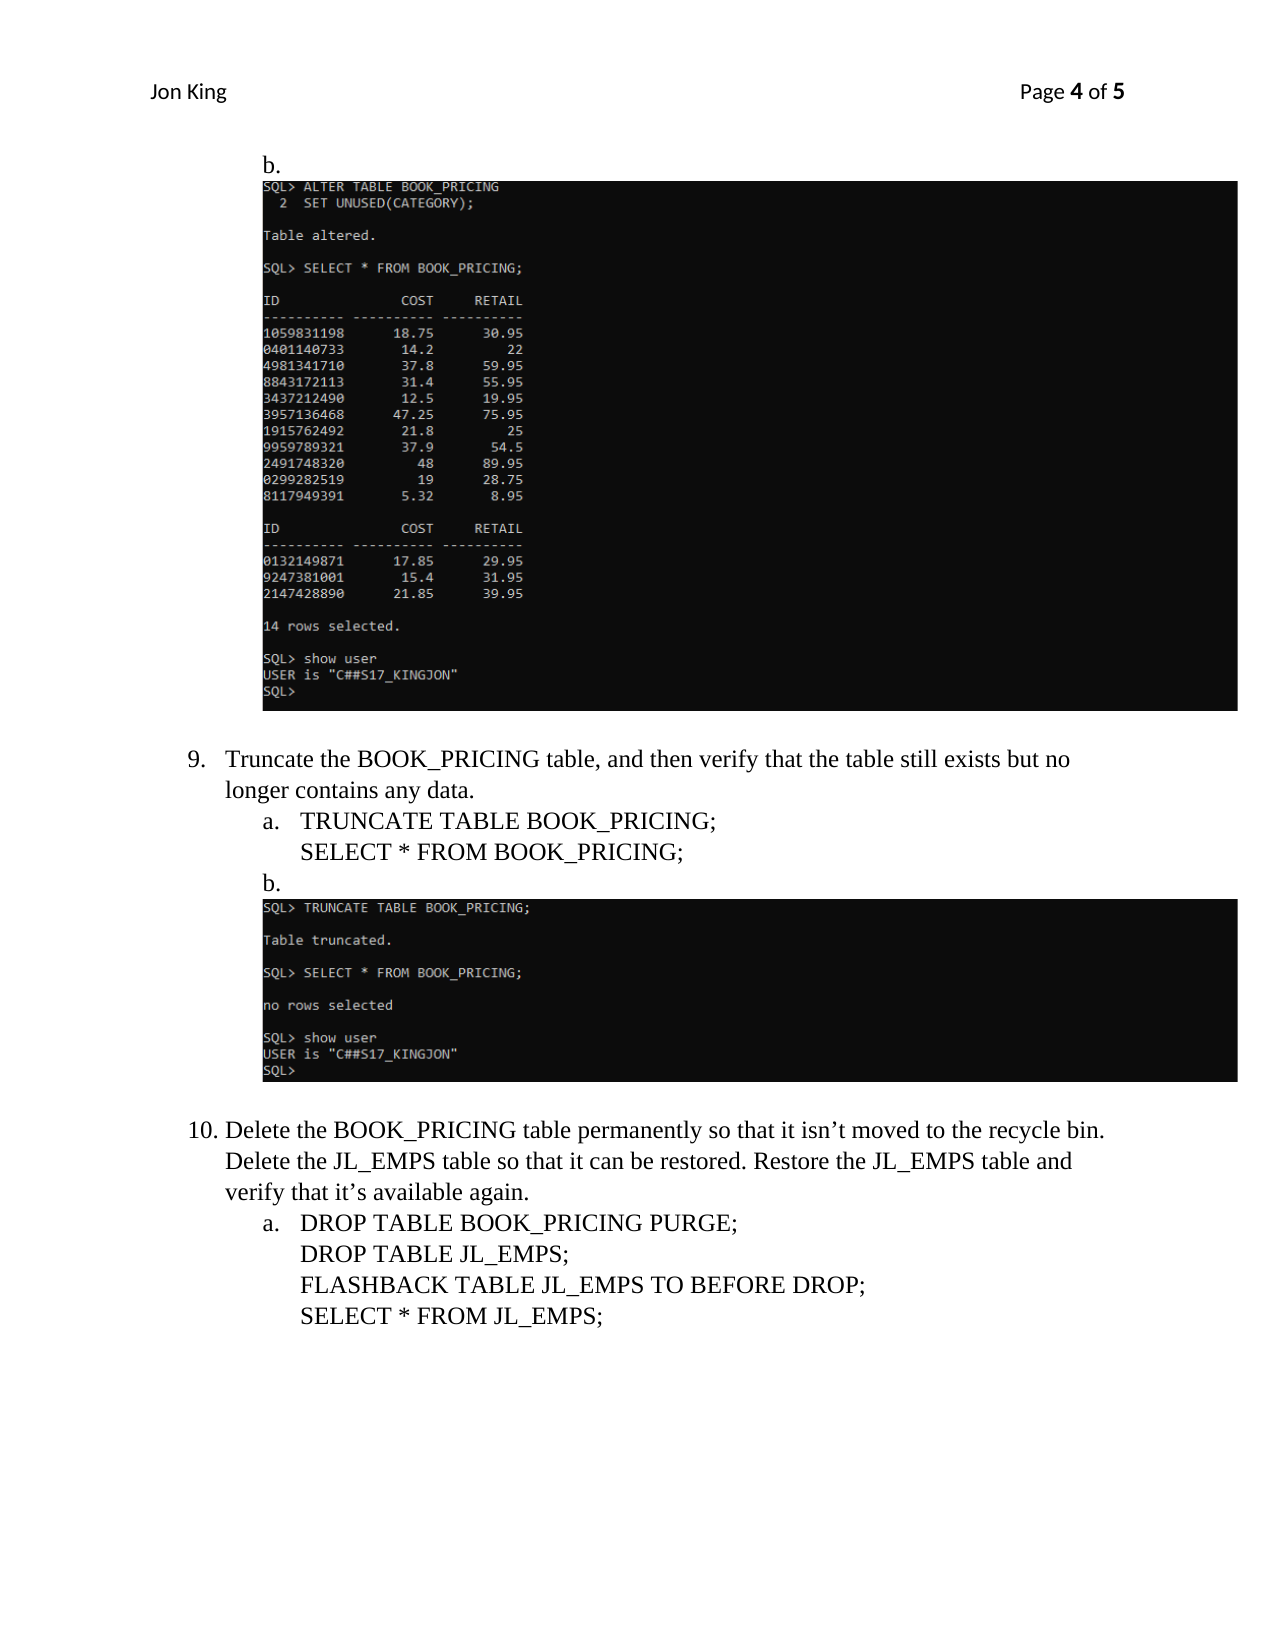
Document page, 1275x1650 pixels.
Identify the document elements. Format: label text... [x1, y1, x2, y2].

list FLASHBACK TABLE JL_EMPS TO BEFORE DROP; [300, 1270, 1125, 1299]
list SELECT * FROM JL_EMPS; [300, 1301, 1125, 1330]
list Delete the BOOK_PRICING table permanently so that it isn’t moved to the recycle bin. Delete the JL_EMPS table so that it can be restored. Restore the JL_EMPS table and verify that it’s available again. [187, 1115, 1125, 1206]
list DROP TABLE BOOK_PRICING PURGE; [262, 1208, 1125, 1237]
list Truncate the BOOK_PRICING table, and then verify that the table still exists but no longer contains any data. [187, 744, 1125, 804]
list DROP TABLE JL_EMPS; [300, 1239, 1125, 1268]
list TRUNCATE TABLE BOOK_PRICING; [262, 806, 1125, 835]
list SELECT * FROM BOOK_PRICING; [300, 837, 1125, 866]
